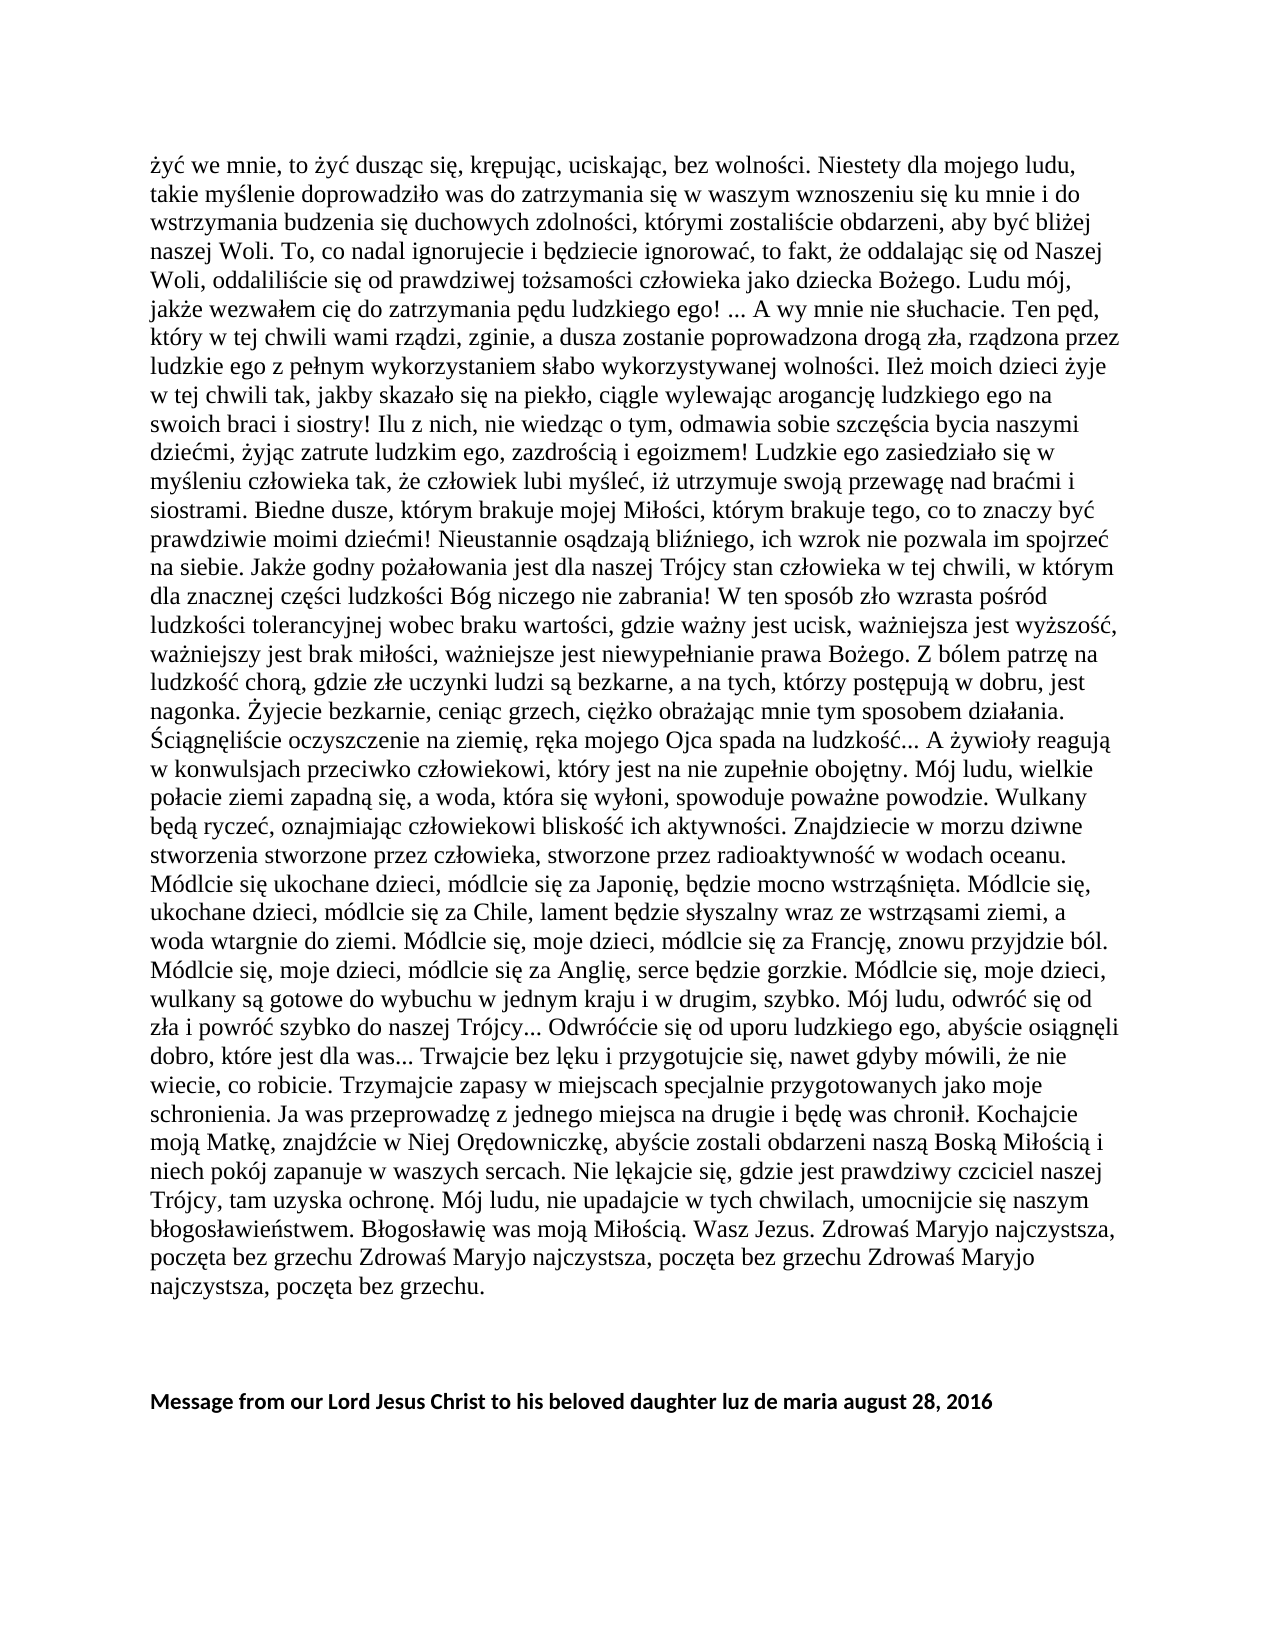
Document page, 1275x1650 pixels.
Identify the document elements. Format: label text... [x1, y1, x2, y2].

text Message from our Lord Jesus Christ to his beloved daughter luz de maria august 28, 2016 [150, 1387, 1125, 1415]
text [150, 150, 1125, 1300]
